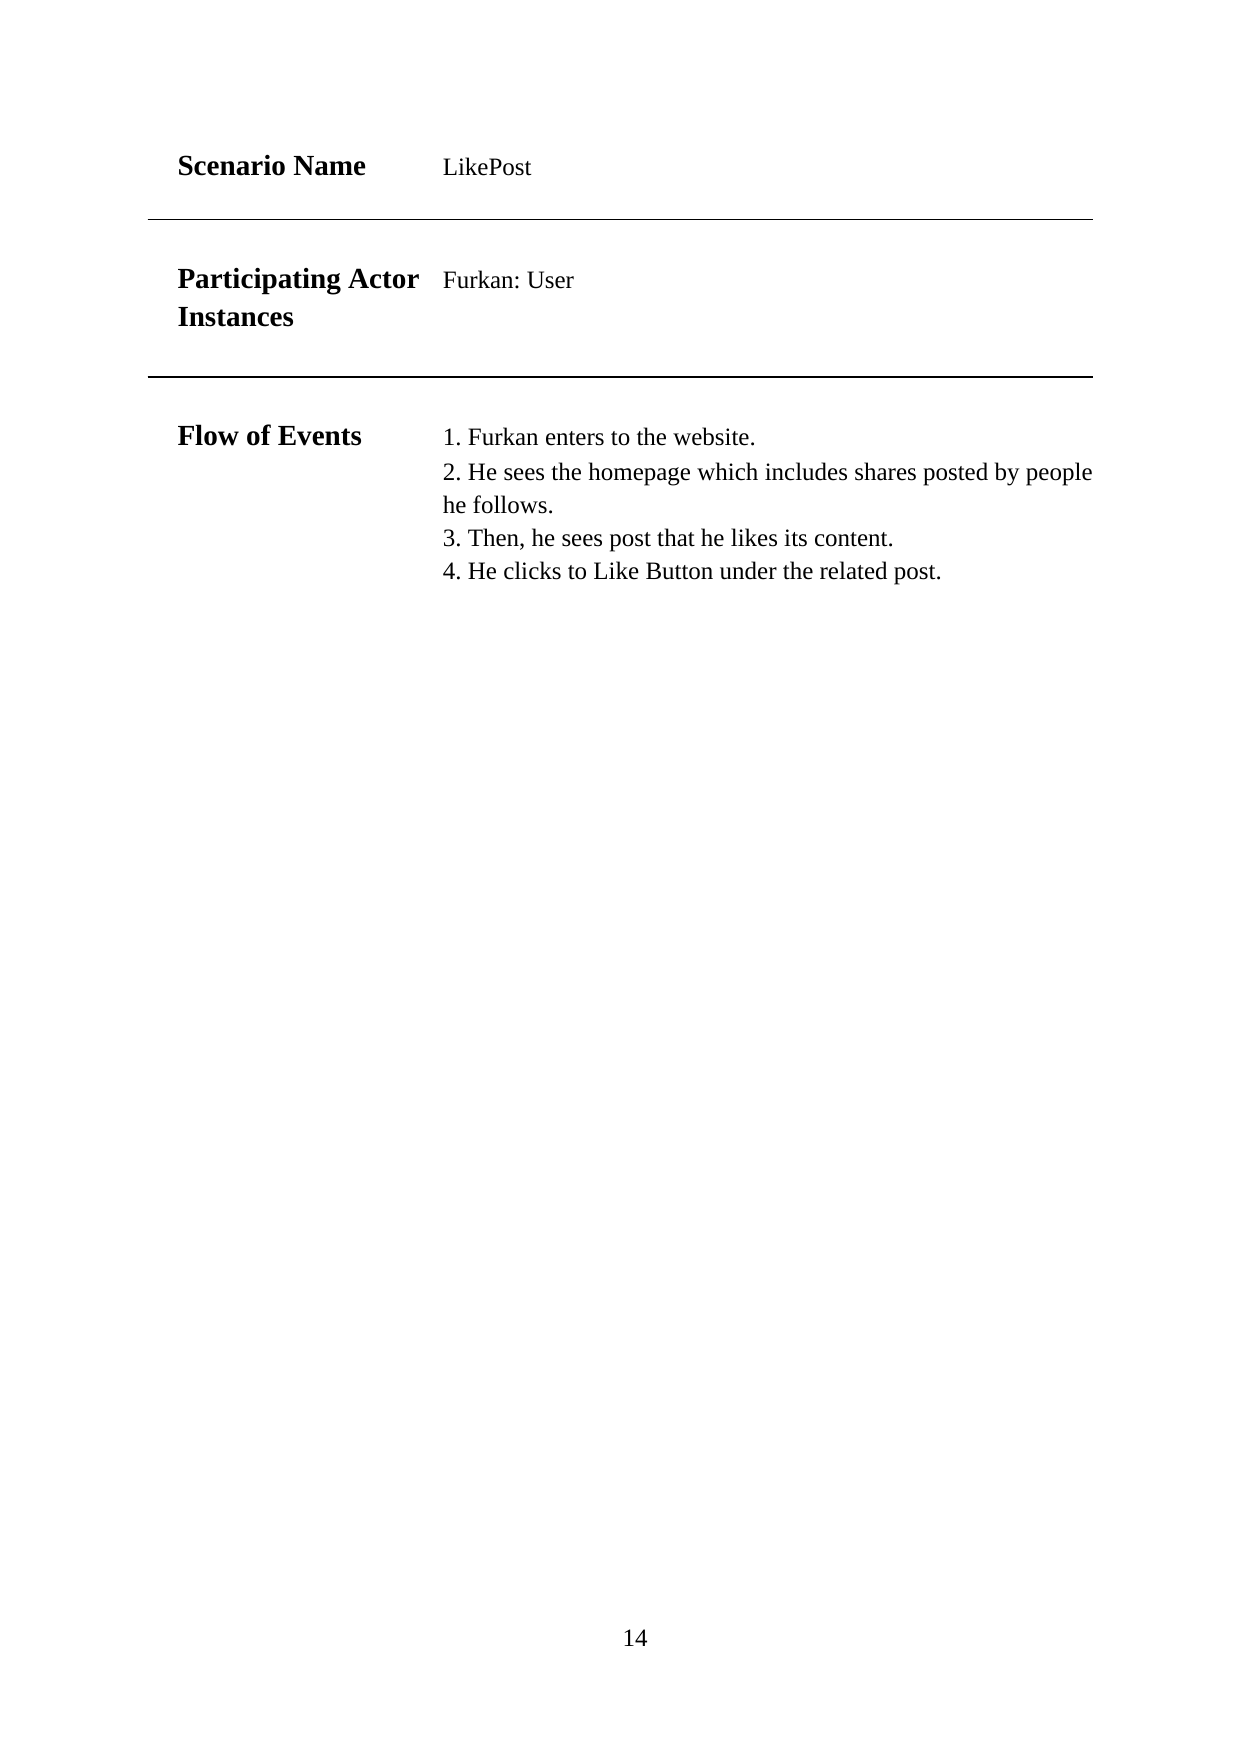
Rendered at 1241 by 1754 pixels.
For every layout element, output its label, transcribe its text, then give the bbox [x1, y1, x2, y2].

text Participating Actor Furkan: User [148, 261, 1093, 294]
text Scenario Name LikePost [148, 148, 1093, 181]
text 2. He sees the homepage which includes shares posted by people he follows. [177, 457, 1093, 518]
text 4. He clicks to Like Button under the related post. [177, 556, 1093, 585]
text Flow of Events 1. Furkan enters to the website. [177, 418, 1093, 452]
text 3. Then, he sees post that he likes its content. [177, 523, 1093, 551]
text Instances [148, 299, 1093, 333]
